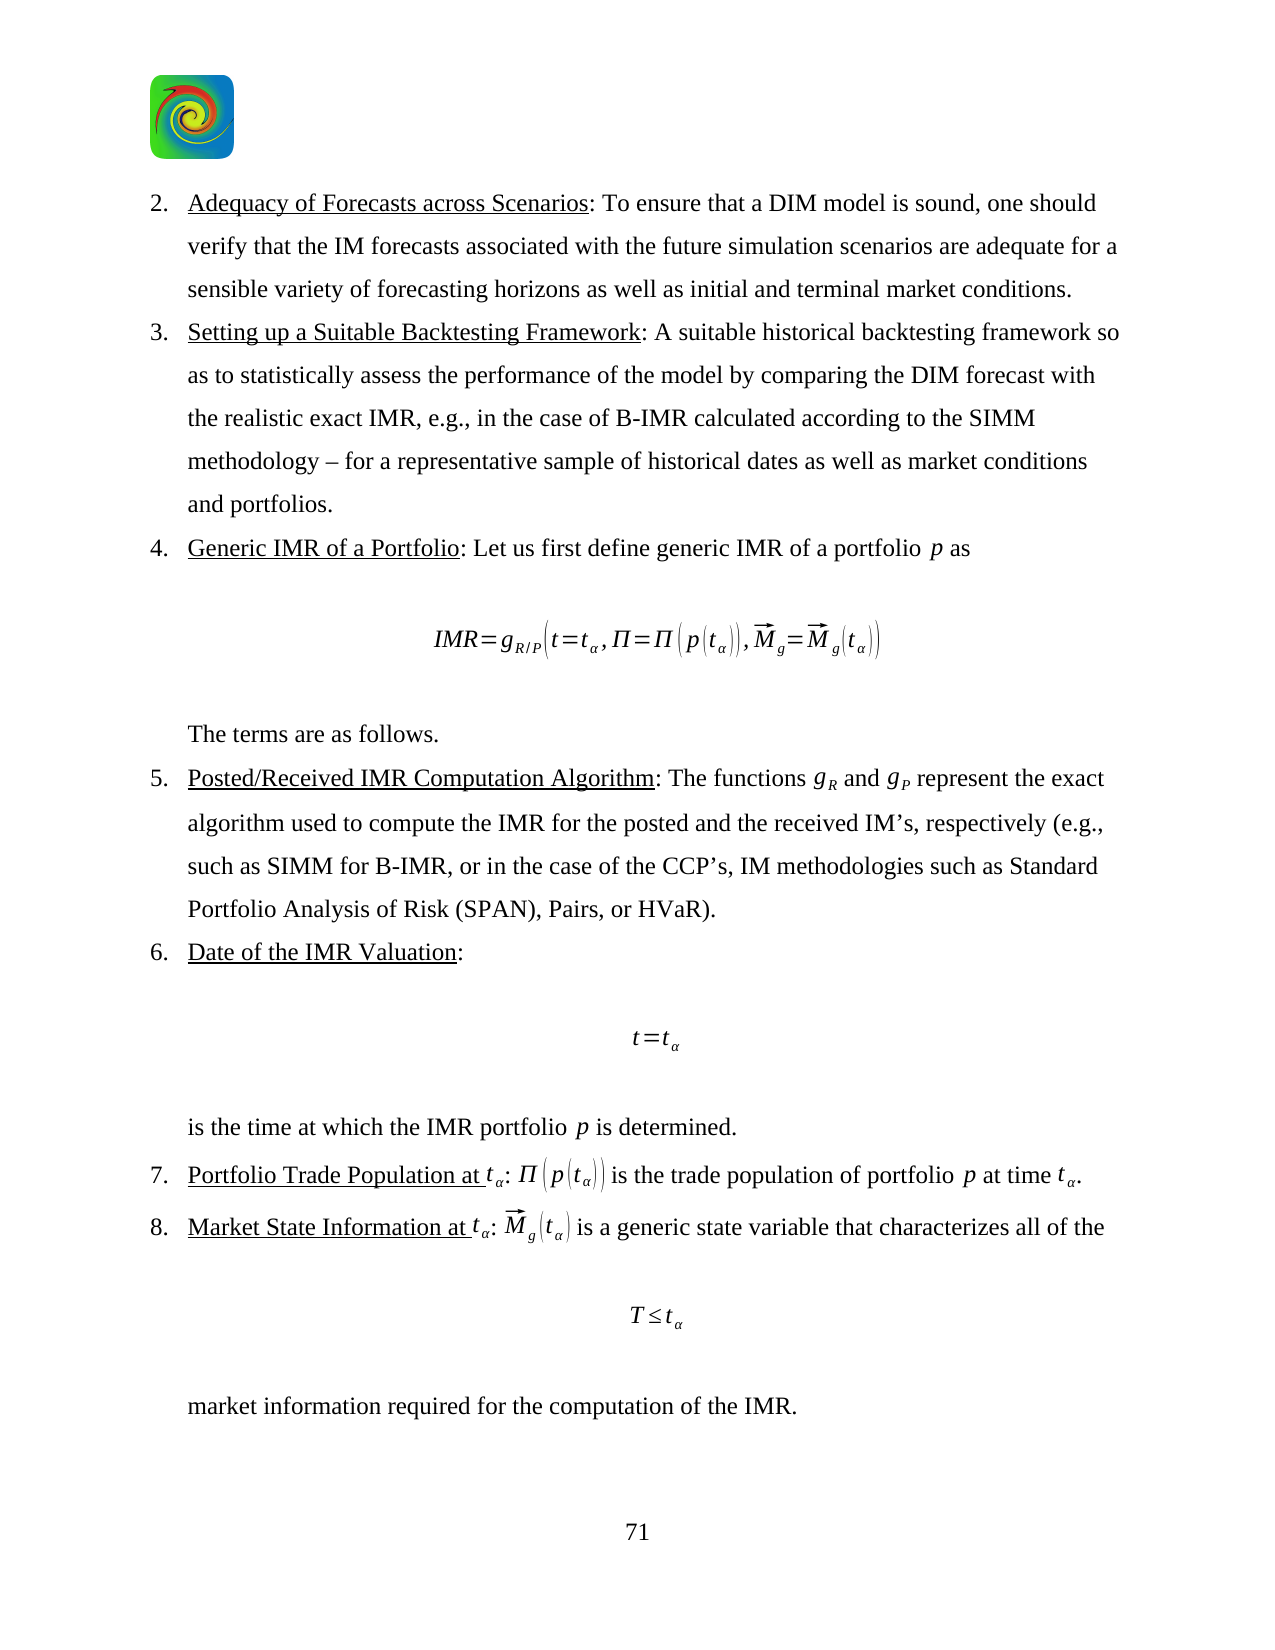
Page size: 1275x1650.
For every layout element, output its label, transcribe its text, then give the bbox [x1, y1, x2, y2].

list Generic IMR of a Portfolio: Let us first define generic IMR of a portfolio as [150, 533, 1125, 561]
picture [188, 75, 234, 159]
list Market State Information at : is a generic state variable that characterizes all of the [150, 1208, 1125, 1244]
list Portfolio Trade Population at : is the trade population of portfolio at time . [150, 1156, 1125, 1194]
list market information required for the computation of the IMR. [187, 1391, 1125, 1419]
list Setting up a Suitable Backtesting Framework: A suitable historical backtesting framework so as to statistically assess the performance of the model by comparing the DIM forecast with the realistic exact IMR, e.g., in the case of B-IMR calculated according to the SIMM methodology – for a representative sample of historical dates as well as market conditions and portfolios. [150, 317, 1125, 518]
list is the time at which the IMR portfolio is determined. [187, 1112, 1125, 1141]
list Posted/Received IMR Computation Algorithm: The functions and represent the exact algorithm used to compute the IMR for the posted and the received IM’s, respectively (e.g., such as SIMM for B-IMR, or in the case of the CCP’s, IM methodologies such as Standard Portfolio Analysis of Risk (SPAN), Pairs, or HVaR). [150, 762, 1125, 923]
picture [150, 75, 223, 159]
list The terms are as follows. [187, 719, 1125, 748]
list Date of the IMR Valuation: [150, 937, 1125, 966]
list Adequacy of Forecasts across Scenarios: To ensure that a DIM model is sound, one should verify that the IM forecasts associated with the future simulation scenarios are adequate for a sensible variety of forecasting horizons as well as initial and terminal market conditions. [150, 188, 1125, 303]
